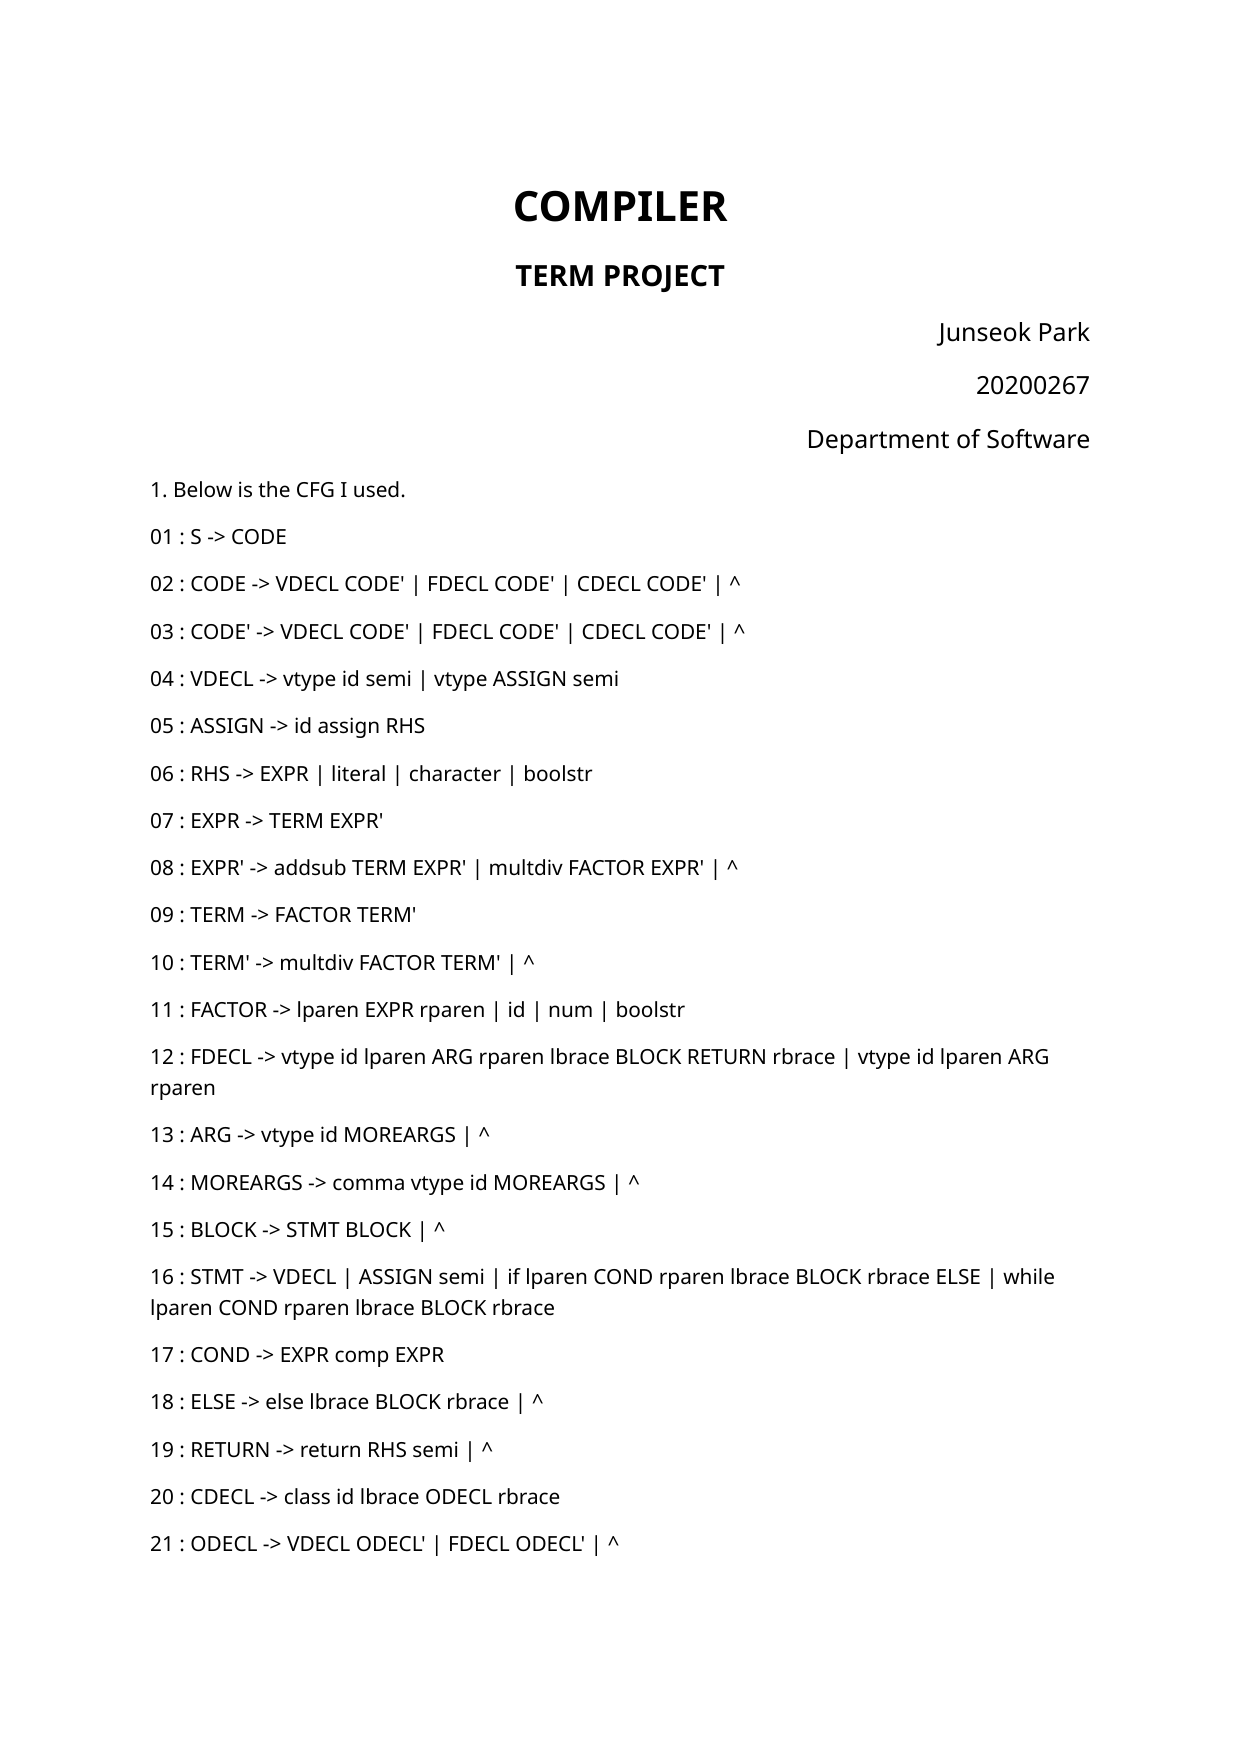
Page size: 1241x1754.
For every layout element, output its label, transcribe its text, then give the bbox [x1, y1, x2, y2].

text 07 : EXPR -> TERM EXPR' [150, 806, 1090, 834]
text COMPILER [150, 177, 1090, 234]
text 20200267 [150, 368, 1090, 402]
text 11 : FACTOR -> lparen EXPR rparen | id | num | boolstr [150, 995, 1090, 1023]
text 18 : ELSE -> else lbrace BLOCK rbrace | ^ [150, 1387, 1090, 1416]
text 08 : EXPR' -> addsub TERM EXPR' | multdiv FACTOR EXPR' | ^ [150, 853, 1090, 882]
text 16 : STMT -> VDECL | ASSIGN semi | if lparen COND rparen lbrace BLOCK rbrace ELSE | while lparen COND rparen lbrace BLOCK rbrace [150, 1262, 1090, 1321]
text 13 : ARG -> vtype id MOREARGS | ^ [150, 1120, 1090, 1149]
text 19 : RETURN -> return RHS semi | ^ [150, 1435, 1090, 1463]
text 01 : S -> CODE [150, 522, 1090, 551]
text 20 : CDECL -> class id lbrace ODECL rbrace [150, 1482, 1090, 1510]
text 04 : VDECL -> vtype id semi | vtype ASSIGN semi [150, 664, 1090, 692]
text Department of Software [150, 421, 1090, 456]
text 1. Below is the CFG I used. [150, 475, 1090, 503]
text 06 : RHS -> EXPR | literal | character | boolstr [150, 759, 1090, 787]
text 12 : FDECL -> vtype id lparen ARG rparen lbrace BLOCK RETURN rbrace | vtype id lparen ARG rparen [150, 1042, 1090, 1101]
text 14 : MOREARGS -> comma vtype id MOREARGS | ^ [150, 1168, 1090, 1196]
text 09 : TERM -> FACTOR TERM' [150, 901, 1090, 929]
text 05 : ASSIGN -> id assign RHS [150, 711, 1090, 740]
text 02 : CODE -> VDECL CODE' | FDECL CODE' | CDECL CODE' | ^ [150, 569, 1090, 598]
text 10 : TERM' -> multdiv FACTOR TERM' | ^ [150, 948, 1090, 976]
text 21 : ODECL -> VDECL ODECL' | FDECL ODECL' | ^ [150, 1529, 1090, 1558]
text TERM PROJECT [150, 255, 1090, 295]
text Junseok Park [150, 314, 1090, 349]
text 17 : COND -> EXPR comp EXPR [150, 1340, 1090, 1368]
text 03 : CODE' -> VDECL CODE' | FDECL CODE' | CDECL CODE' | ^ [150, 617, 1090, 645]
text 15 : BLOCK -> STMT BLOCK | ^ [150, 1215, 1090, 1243]
